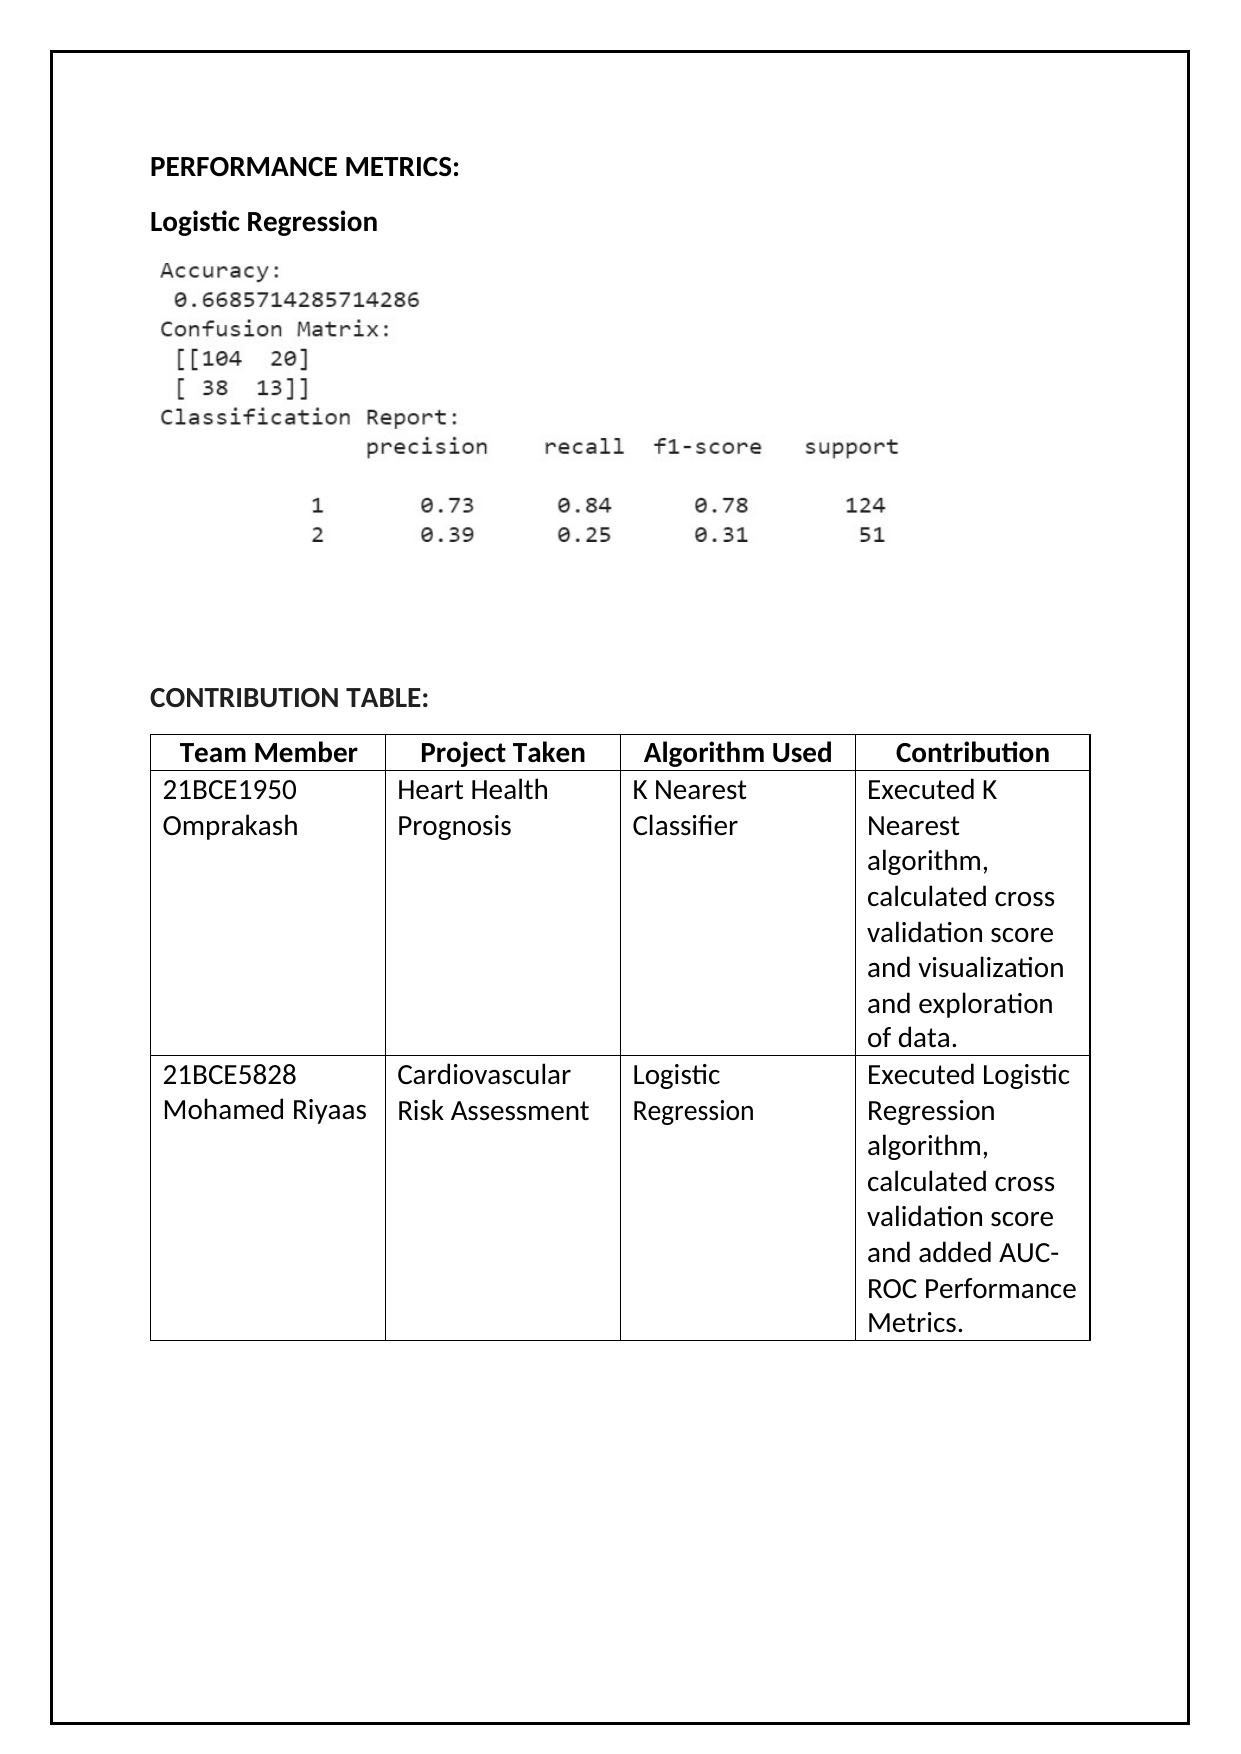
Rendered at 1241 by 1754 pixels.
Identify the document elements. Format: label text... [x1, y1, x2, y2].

table_cell 21BCE1950 Omprakash [151, 771, 385, 1055]
text PERFORMANCE METRICS: [150, 148, 1103, 183]
table_header Team Member [151, 735, 385, 770]
table_cell Executed Logistic Regression algorithm, calculated cross validation score and added AUC- ROC Performance Metrics. [856, 1056, 1089, 1340]
table_header Project Taken [386, 735, 620, 770]
table_cell Executed K Nearest algorithm, calculated cross validation score and visualization and exploration of data. [856, 771, 1089, 1055]
table_cell Heart Health Prognosis [386, 771, 620, 1055]
table_cell Cardiovascular Risk Assessment [386, 1056, 620, 1340]
table_header Contribution [856, 735, 1089, 770]
text Logistic Regression [150, 203, 1103, 238]
text CONTRIBUTION TABLE: [150, 679, 1103, 714]
table_cell Logistic Regression [621, 1056, 855, 1340]
table_cell 21BCE5828 Mohamed Riyaas [151, 1056, 385, 1340]
table_header Algorithm Used [621, 735, 855, 770]
picture [159, 263, 899, 542]
table_cell K Nearest Classifier [621, 771, 855, 1055]
